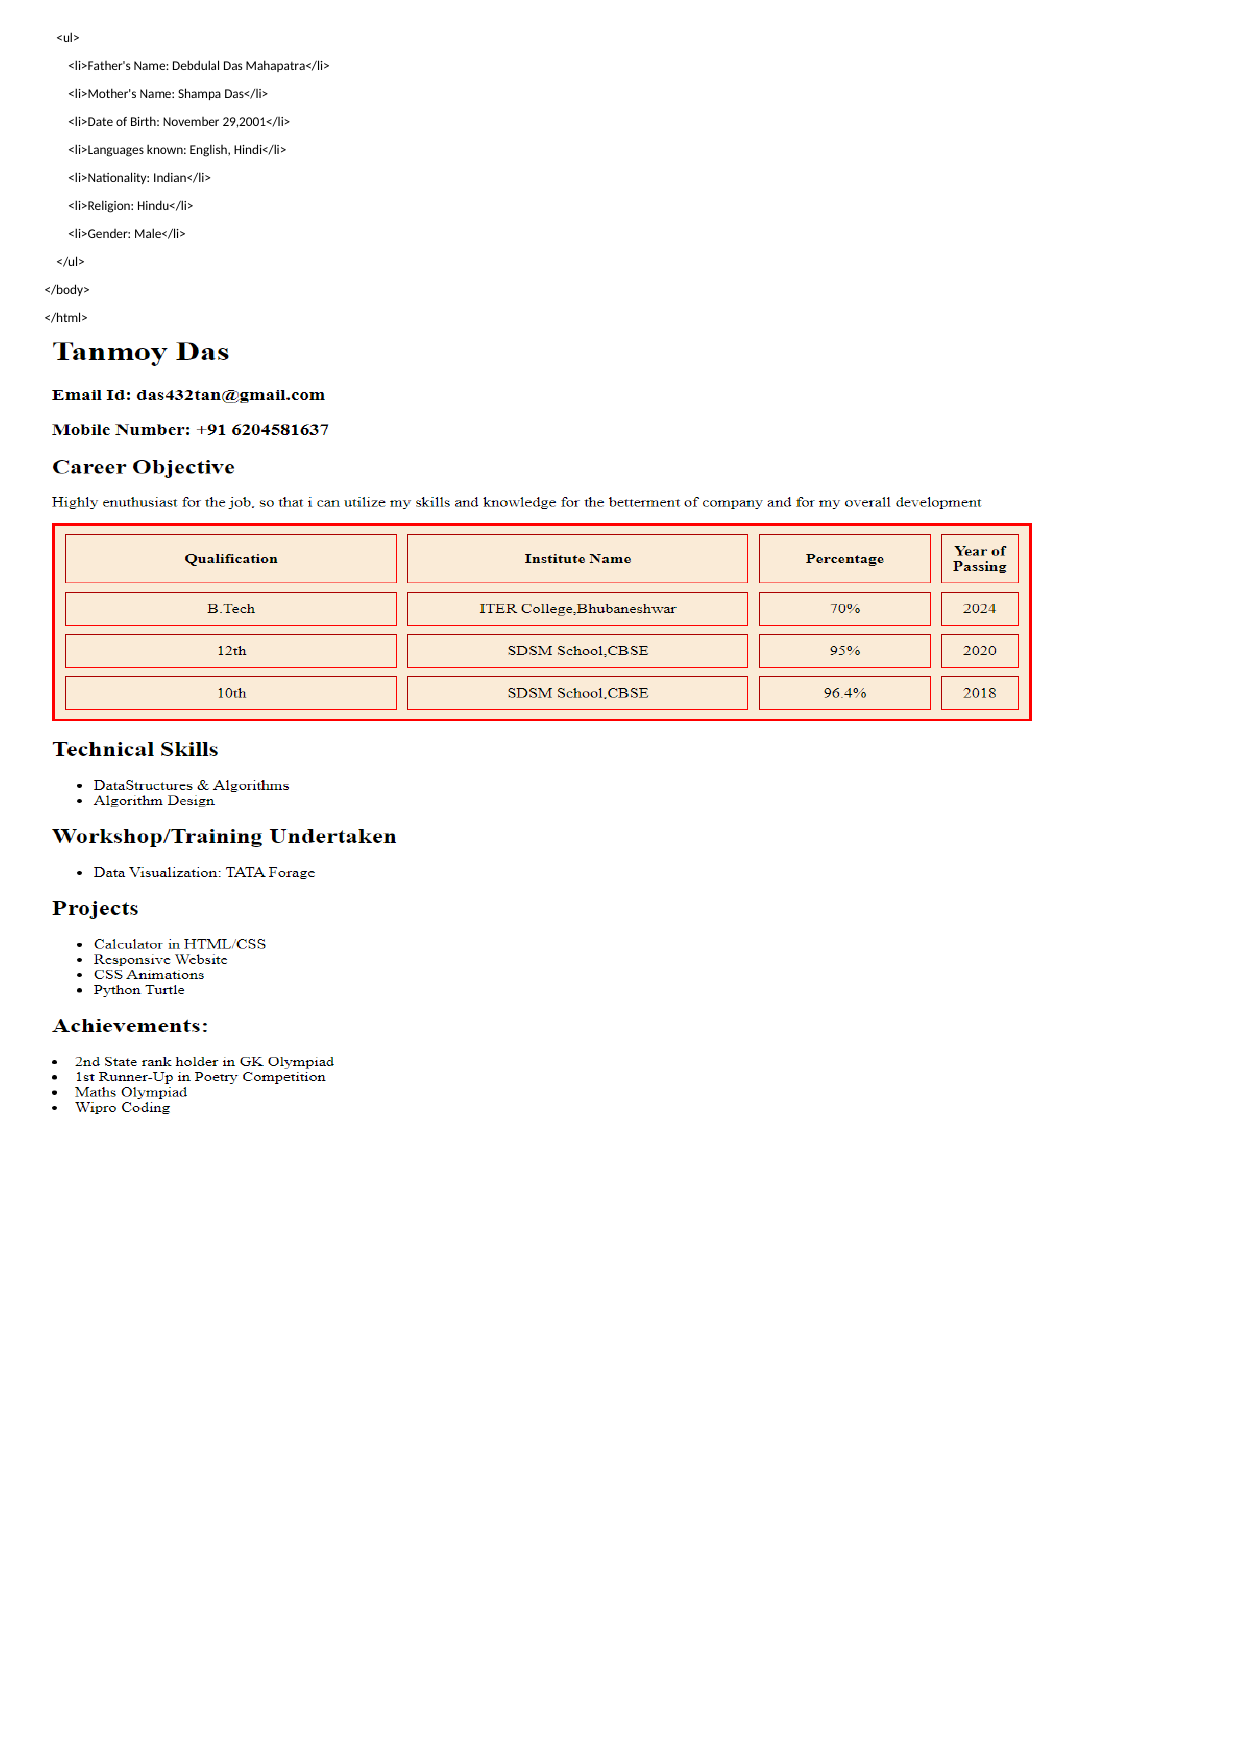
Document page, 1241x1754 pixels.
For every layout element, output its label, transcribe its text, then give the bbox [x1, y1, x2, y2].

text </ul> [44, 254, 1152, 282]
text <li>Nationality: Indian</li> [44, 170, 1152, 198]
text </body> [44, 282, 1152, 310]
text <li>Languages known: English, Hindi</li> [44, 142, 1152, 170]
text <li>Religion: Hindu</li> [44, 198, 1152, 226]
text <li>Mother's Name: Shampa Das</li> [44, 86, 1152, 114]
text </html> [44, 310, 1152, 338]
text <li>Gender: Male</li> [44, 226, 1152, 254]
text <ul> [44, 29, 1152, 58]
text <li>Father's Name: Debdulal Das Mahapatra</li> [44, 58, 1152, 86]
picture [44, 337, 1042, 1118]
text <li>Date of Birth: November 29,2001</li> [44, 114, 1152, 142]
